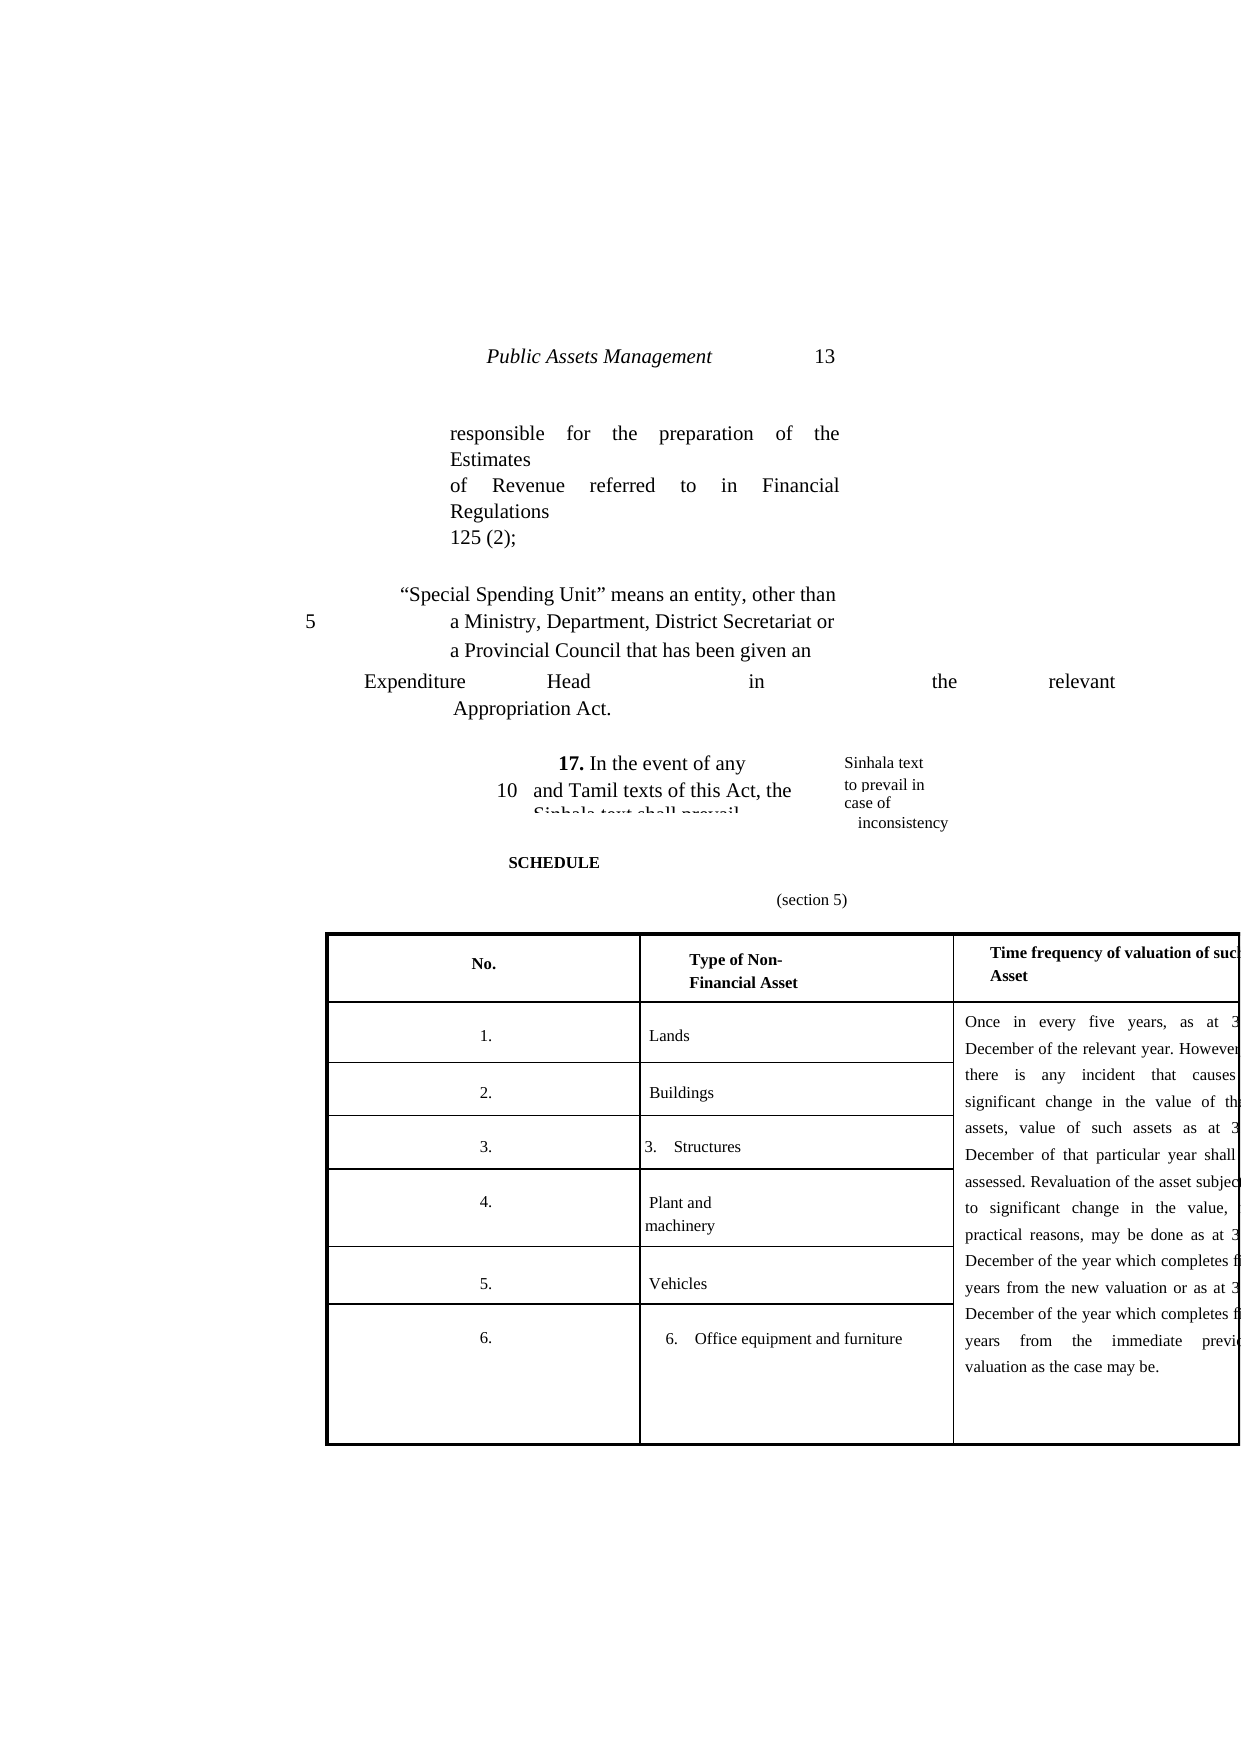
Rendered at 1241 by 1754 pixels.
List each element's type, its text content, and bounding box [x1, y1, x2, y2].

table_cell Plant and machinery [641, 1170, 953, 1246]
table_cell case of [838, 791, 1151, 813]
table_header 10 [212, 745, 525, 813]
text SCHEDULE [150, 854, 600, 873]
table_header the [850, 668, 1038, 694]
text Public Assets Management 13 [486, 345, 1090, 369]
table_cell 3. [329, 1116, 639, 1168]
table_header Time frequency of valuation of such Asset [954, 936, 1238, 1001]
table_header No. [329, 936, 639, 1001]
table_cell 2. [329, 1063, 639, 1114]
table_cell Once in every five years, as at 31st December of the relevant year. However, if there is any incident that causes a significant change in the value of these assets, value of such assets as at 31st December of that particular year shall be assessed. Revaluation of the asset subjected to significant change in the value, for practical reasons, may be done as at 31st December of the year which completes five years from the new valuation or as at 31st December of the year which completes five years from the immediate previous valuation as the case may be. [954, 1003, 1238, 1442]
table_cell 4. [329, 1170, 639, 1246]
table_cell 1. [329, 1003, 639, 1061]
table_header in [663, 668, 850, 694]
text Appropriation Act. [150, 696, 611, 720]
table_cell Vehicles [641, 1247, 953, 1303]
table_header relevant [1038, 668, 1226, 694]
table_cell 6. [329, 1305, 639, 1442]
table_cell and Tamil texts of this Act, the Sinhala text shall prevail. [525, 775, 838, 813]
text responsible for the preparation of the Estimates of Revenue referred to in Financial Regulations 125 (2); [450, 420, 840, 549]
text (section 5) [150, 890, 847, 909]
text inconsistency [150, 813, 948, 832]
table_cell 6. Office equipment and furniture [641, 1305, 953, 1442]
table_cell to prevail in [838, 775, 1151, 791]
table_cell Buildings [641, 1063, 953, 1114]
text “Special Spending Unit” means an entity, other than 5 a Ministry, Department, District Secretariat or a Provincial Council that has been given an [305, 582, 850, 663]
table_header Head [475, 668, 662, 694]
table_cell Lands [641, 1003, 953, 1061]
table_cell 3. Structures [641, 1116, 953, 1168]
table_cell 5. [329, 1247, 639, 1303]
table_header Expenditure [287, 668, 474, 694]
table_header Type of Non- Financial Asset [641, 936, 953, 1001]
table_header 17. In the event of any inconsistency between the Sinhala [525, 745, 838, 775]
table_header Sinhala text [838, 745, 1151, 775]
